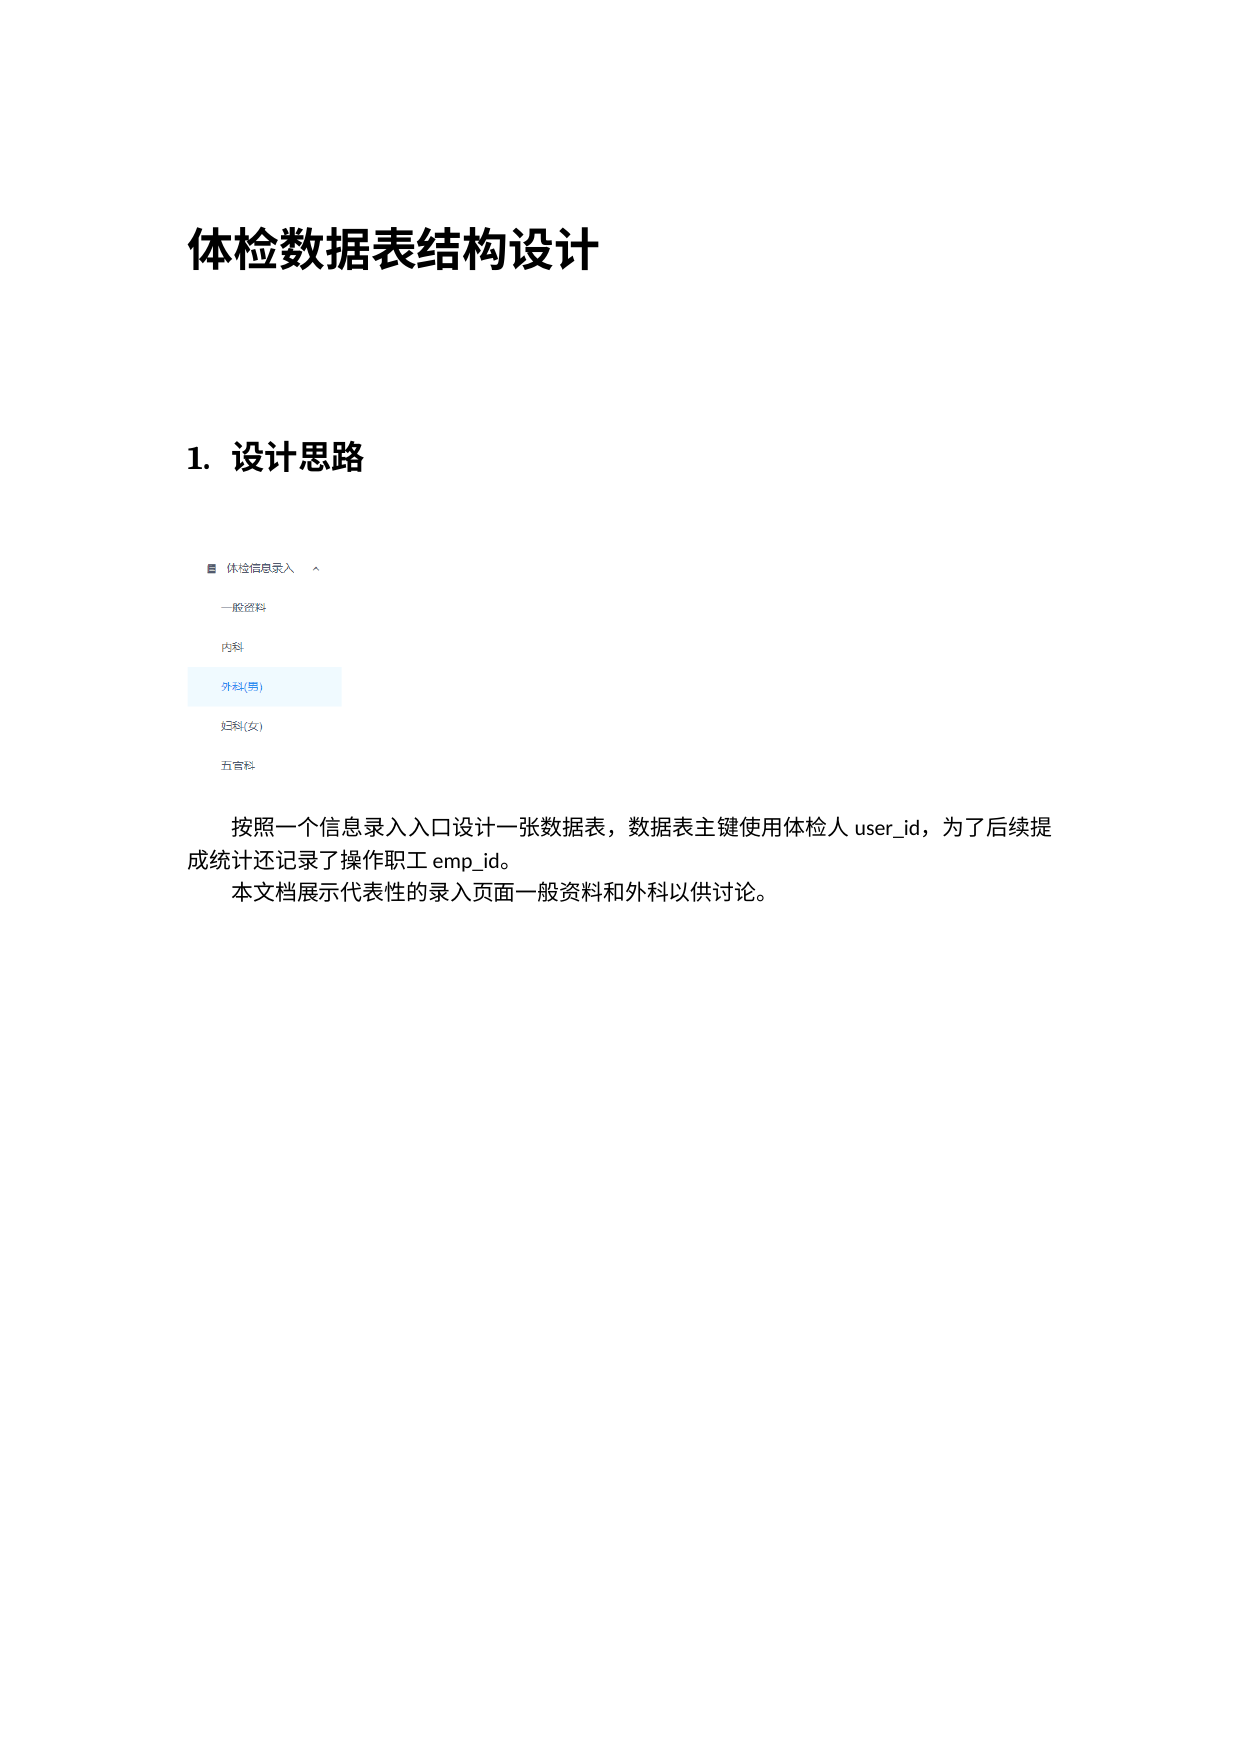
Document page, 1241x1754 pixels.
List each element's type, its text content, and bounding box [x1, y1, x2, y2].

subtitle 体检数据表结构设计 [187, 197, 1053, 295]
text 本文档展示代表性的录入页面一般资料和外科以供讨论。 [187, 875, 1053, 907]
subtitle 设计思路 [187, 423, 1053, 488]
text 按照一个信息录入入口设计一张数据表，数据表主键使用体检人user_id，为了后续提成统计还记录了操作职工emp_id。 [187, 810, 1053, 875]
picture [187, 550, 342, 786]
